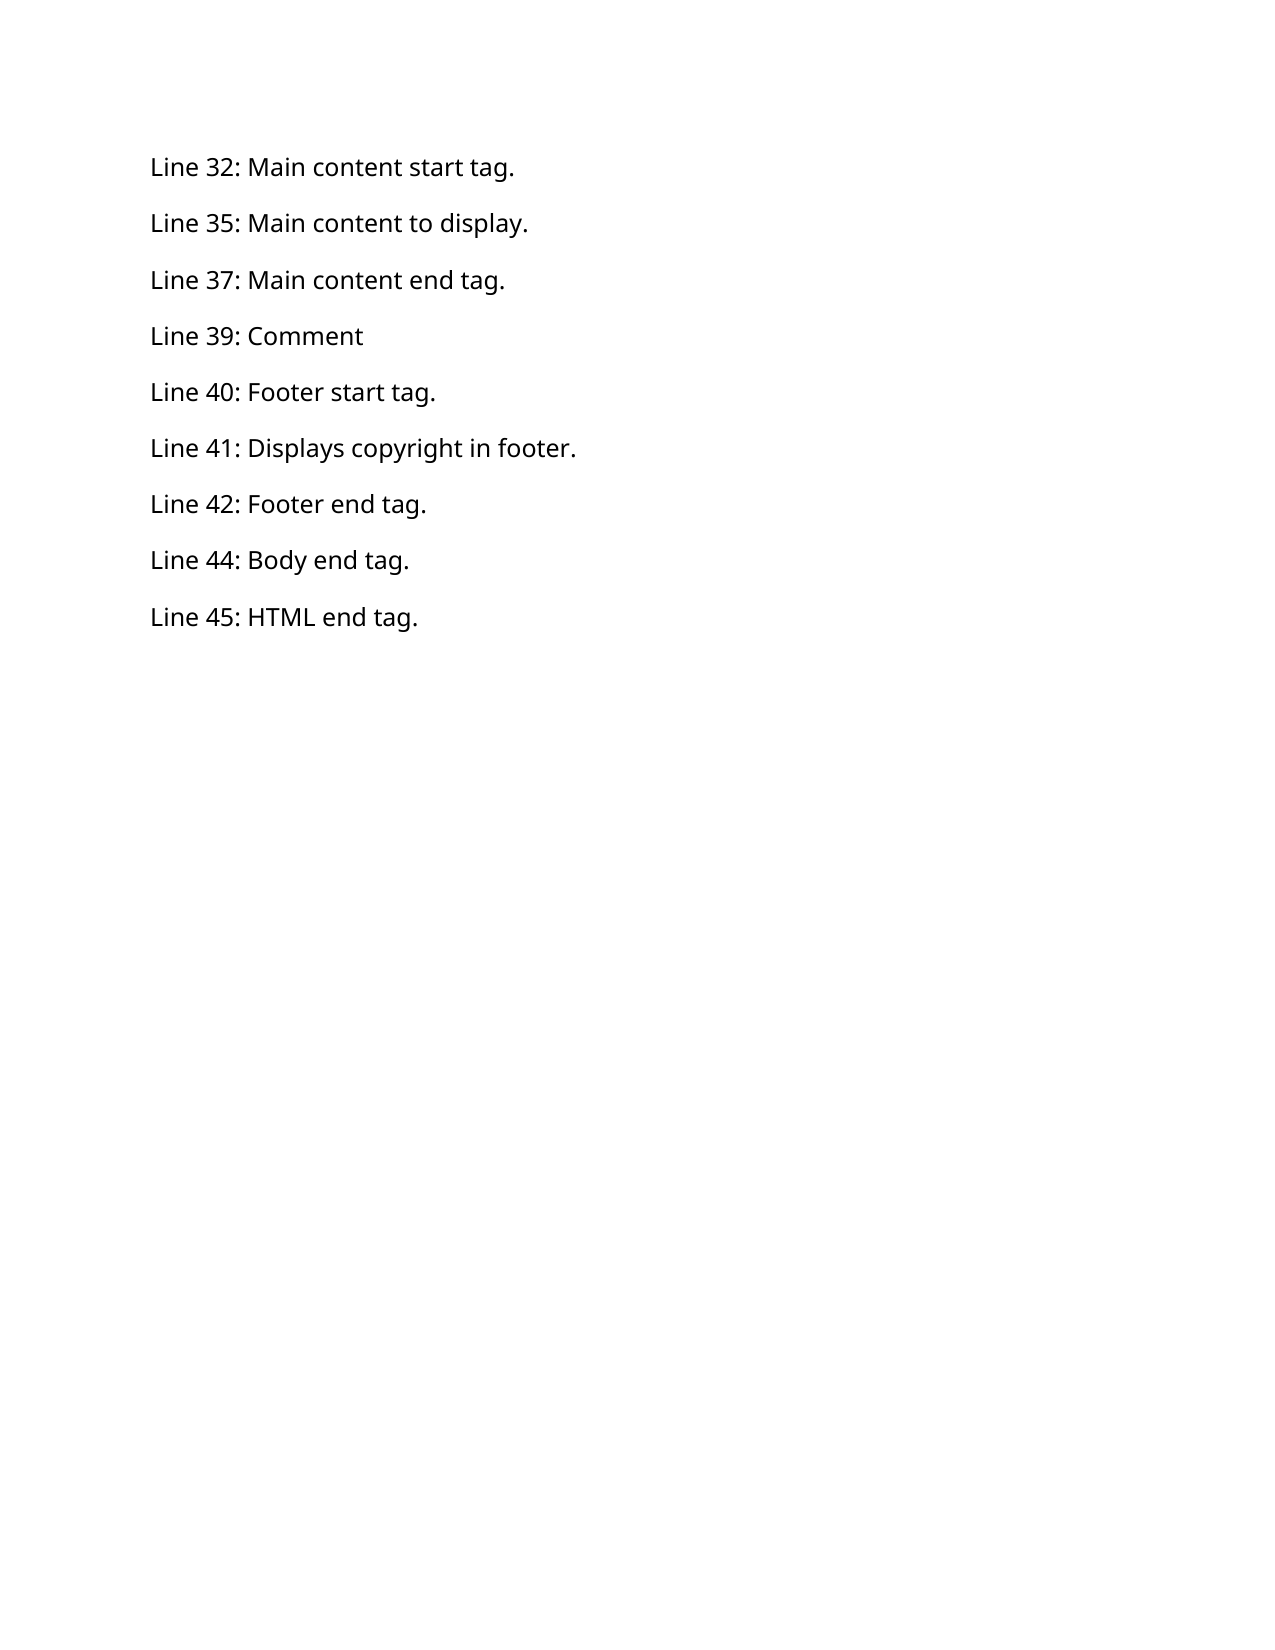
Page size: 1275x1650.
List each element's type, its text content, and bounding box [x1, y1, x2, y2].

text Line 35: Main content to display. [150, 206, 1125, 240]
text Line 45: HTML end tag. [150, 599, 1125, 633]
text Line 37: Main content end tag. [150, 262, 1125, 296]
text Line 40: Footer start tag. [150, 374, 1125, 409]
text Line 39: Comment [150, 318, 1125, 352]
text Line 42: Footer end tag. [150, 487, 1125, 521]
text Line 41: Displays copyright in footer. [150, 431, 1125, 465]
text Line 32: Main content start tag. [150, 150, 1125, 184]
text Line 44: Body end tag. [150, 543, 1125, 577]
